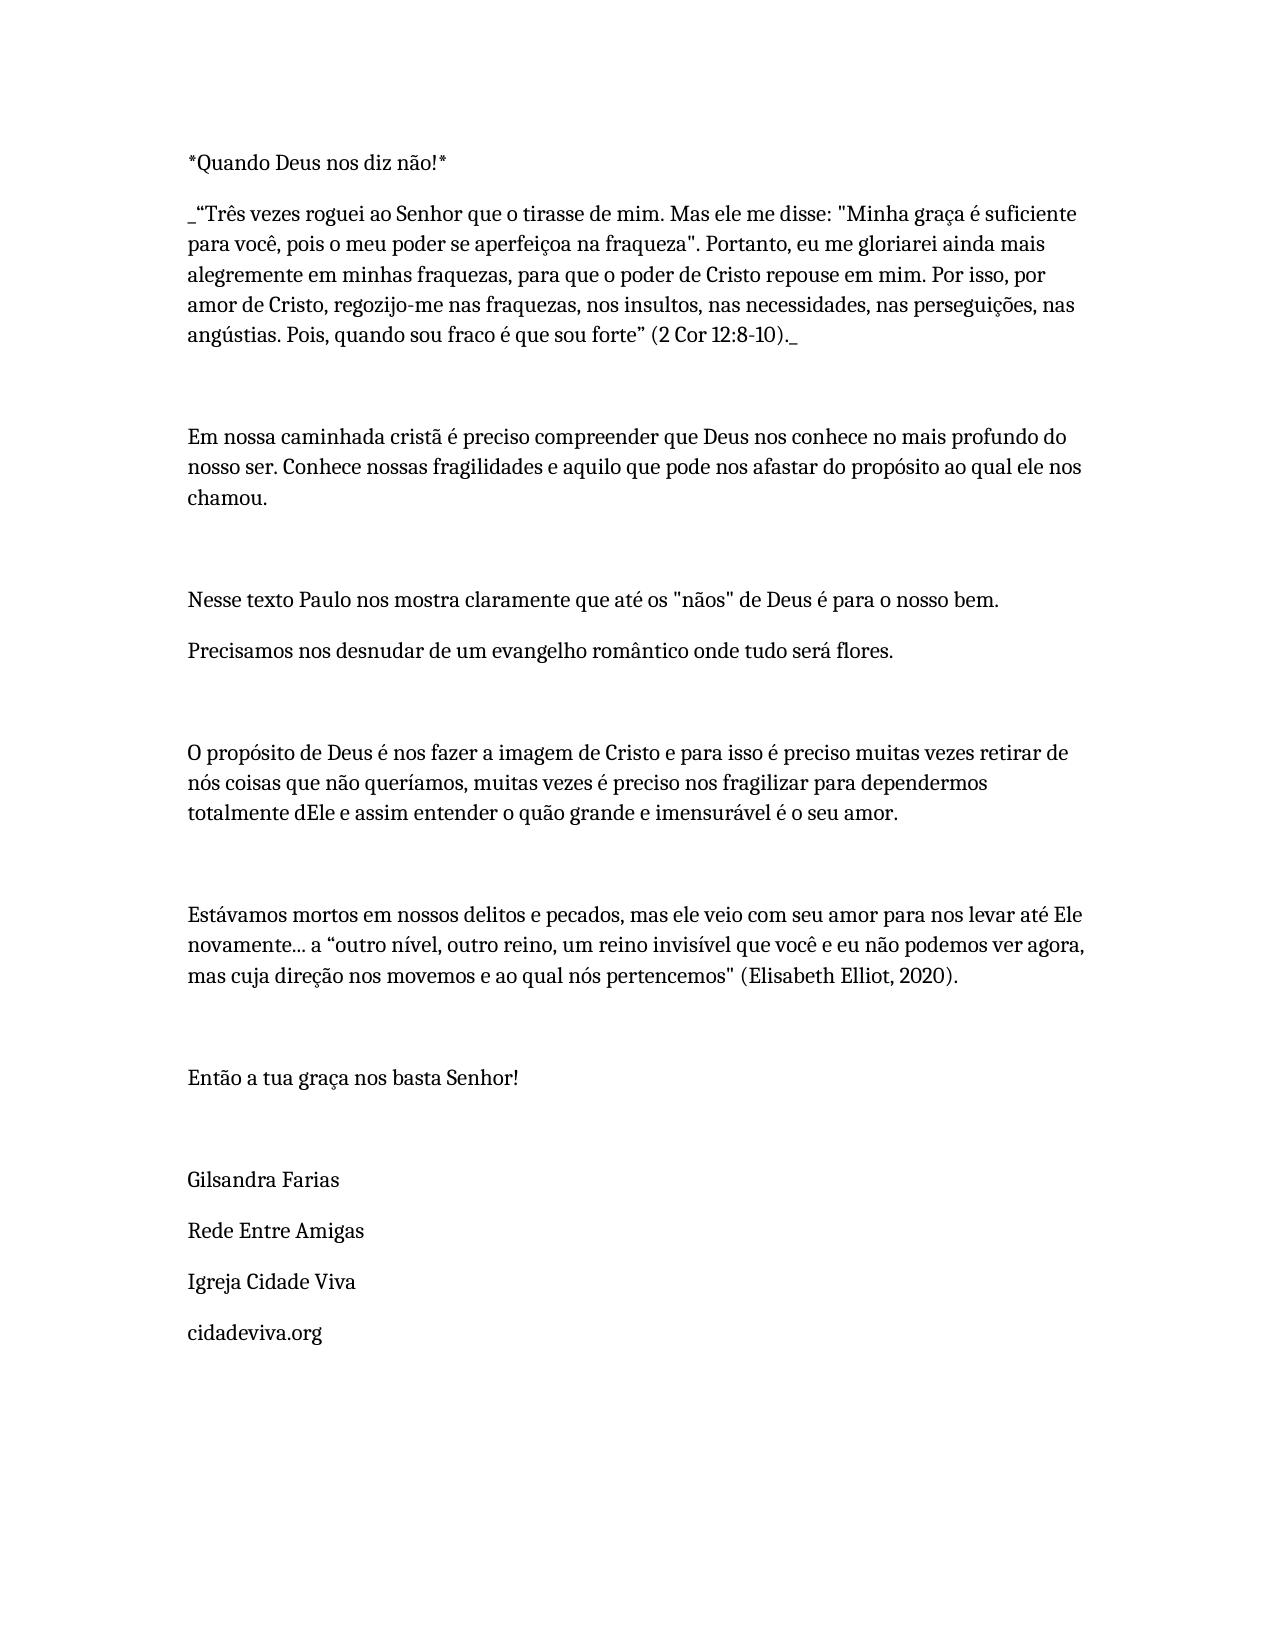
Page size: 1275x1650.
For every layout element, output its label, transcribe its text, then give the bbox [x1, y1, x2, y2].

text *Quando Deus nos diz não!* [187, 150, 1087, 176]
text Igreja Cidade Viva [187, 1269, 1087, 1295]
text Precisamos nos desnudar de um evangelho romântico onde tudo será flores. [187, 637, 1087, 664]
text Nesse texto Paulo nos mostra claramente que até os "nãos" de Deus é para o nosso bem. [187, 586, 1087, 613]
text Estávamos mortos em nossos delitos e pecados, mas ele veio com seu amor para nos levar até Ele novamente... a “outro nível, outro reino, um reino invisível que você e eu não podemos ver agora, mas cuja direção nos movemos e ao qual nós pertencemos" (Elisabeth Elliot, 2020). [187, 902, 1087, 989]
text Rede Entre Amigas [187, 1218, 1087, 1244]
text Então a tua graça nos basta Senhor! [187, 1064, 1087, 1091]
text Em nossa caminhada cristã é preciso compreender que Deus nos conhece no mais profundo do nosso ser. Conhece nossas fragilidades e aquilo que pode nos afastar do propósito ao qual ele nos chamou. [187, 424, 1087, 511]
text O propósito de Deus é nos fazer a imagem de Cristo e para isso é preciso muitas vezes retirar de nós coisas que não queríamos, muitas vezes é preciso nos fragilizar para dependermos totalmente dEle e assim entender o quão grande e imensurável é o seu amor. [187, 739, 1087, 826]
text cidadeviva.org [187, 1320, 1087, 1346]
text Gilsandra Farias [187, 1167, 1087, 1193]
text _“Três vezes roguei ao Senhor que o tirasse de mim. Mas ele me disse: "Minha graça é suficiente para você, pois o meu poder se aperfeiçoa na fraqueza". Portanto, eu me gloriarei ainda mais alegremente em minhas fraquezas, para que o poder de Cristo repouse em mim. Por isso, por amor de Cristo, regozijo-me nas fraquezas, nos insultos, nas necessidades, nas perseguições, nas angústias. Pois, quando sou fraco é que sou forte” (2 Cor 12:8-10)._ [187, 201, 1087, 348]
